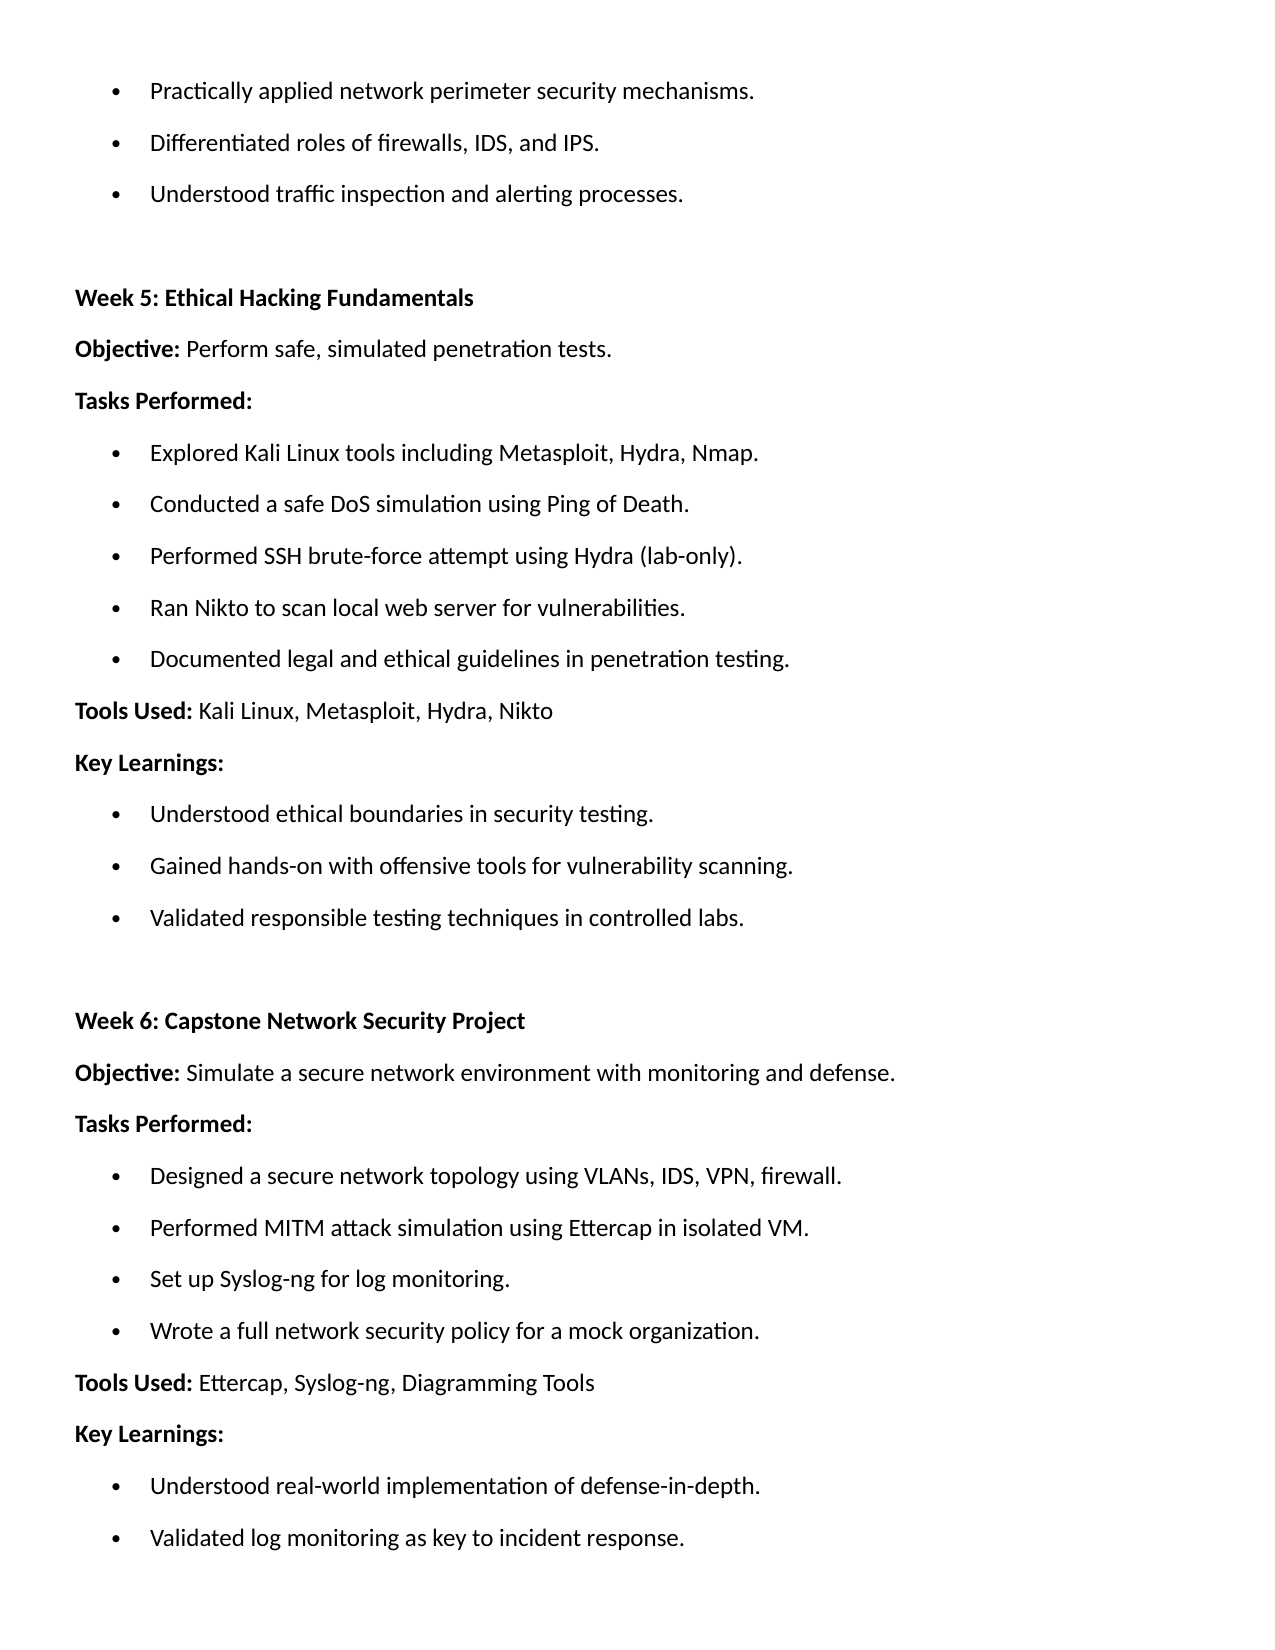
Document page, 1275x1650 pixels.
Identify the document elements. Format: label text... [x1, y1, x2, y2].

text Tools Used: Kali Linux, Metasploit, Hydra, Nikto [75, 695, 1200, 726]
list Conducted a safe DoS simulation using Ping of Death. [112, 488, 1200, 519]
list Understood real-world implementation of defense-in-depth. [112, 1470, 1200, 1501]
list Understood traffic inspection and alerting processes. [112, 178, 1200, 209]
list Set up Syslog-ng for log monitoring. [112, 1263, 1200, 1294]
text Objective: Perform safe, simulated penetration tests. [75, 333, 1200, 364]
list Documented legal and ethical guidelines in penetration testing. [112, 643, 1200, 674]
text Key Learnings: [75, 747, 1200, 777]
list Differentiated roles of firewalls, IDS, and IPS. [112, 127, 1200, 157]
text Week 5: Ethical Hacking Fundamentals [75, 282, 1200, 312]
list Wrote a full network security policy for a mock organization. [112, 1315, 1200, 1346]
list Understood ethical boundaries in security testing. [112, 798, 1200, 829]
text Tasks Performed: [75, 1108, 1200, 1139]
list Performed SSH brute-force attempt using Hydra (lab-only). [112, 540, 1200, 571]
list Performed MITM attack simulation using Ettercap in isolated VM. [112, 1212, 1200, 1242]
list Designed a secure network topology using VLANs, IDS, VPN, firewall. [112, 1160, 1200, 1191]
text Week 6: Capstone Network Security Project [75, 1005, 1200, 1036]
text Tasks Performed: [75, 385, 1200, 416]
list Explored Kali Linux tools including Metasploit, Hydra, Nmap. [112, 437, 1200, 467]
list Practically applied network perimeter security mechanisms. [112, 75, 1200, 106]
text Objective: Simulate a secure network environment with monitoring and defense. [75, 1057, 1200, 1087]
list Ran Nikto to scan local web server for vulnerabilities. [112, 592, 1200, 622]
text Key Learnings: [75, 1418, 1200, 1449]
list Validated log monitoring as key to incident response. [112, 1522, 1200, 1552]
list Validated responsible testing techniques in controlled labs. [112, 902, 1200, 932]
text Tools Used: Ettercap, Syslog-ng, Diagramming Tools [75, 1367, 1200, 1397]
list Gained hands-on with offensive tools for vulnerability scanning. [112, 850, 1200, 881]
